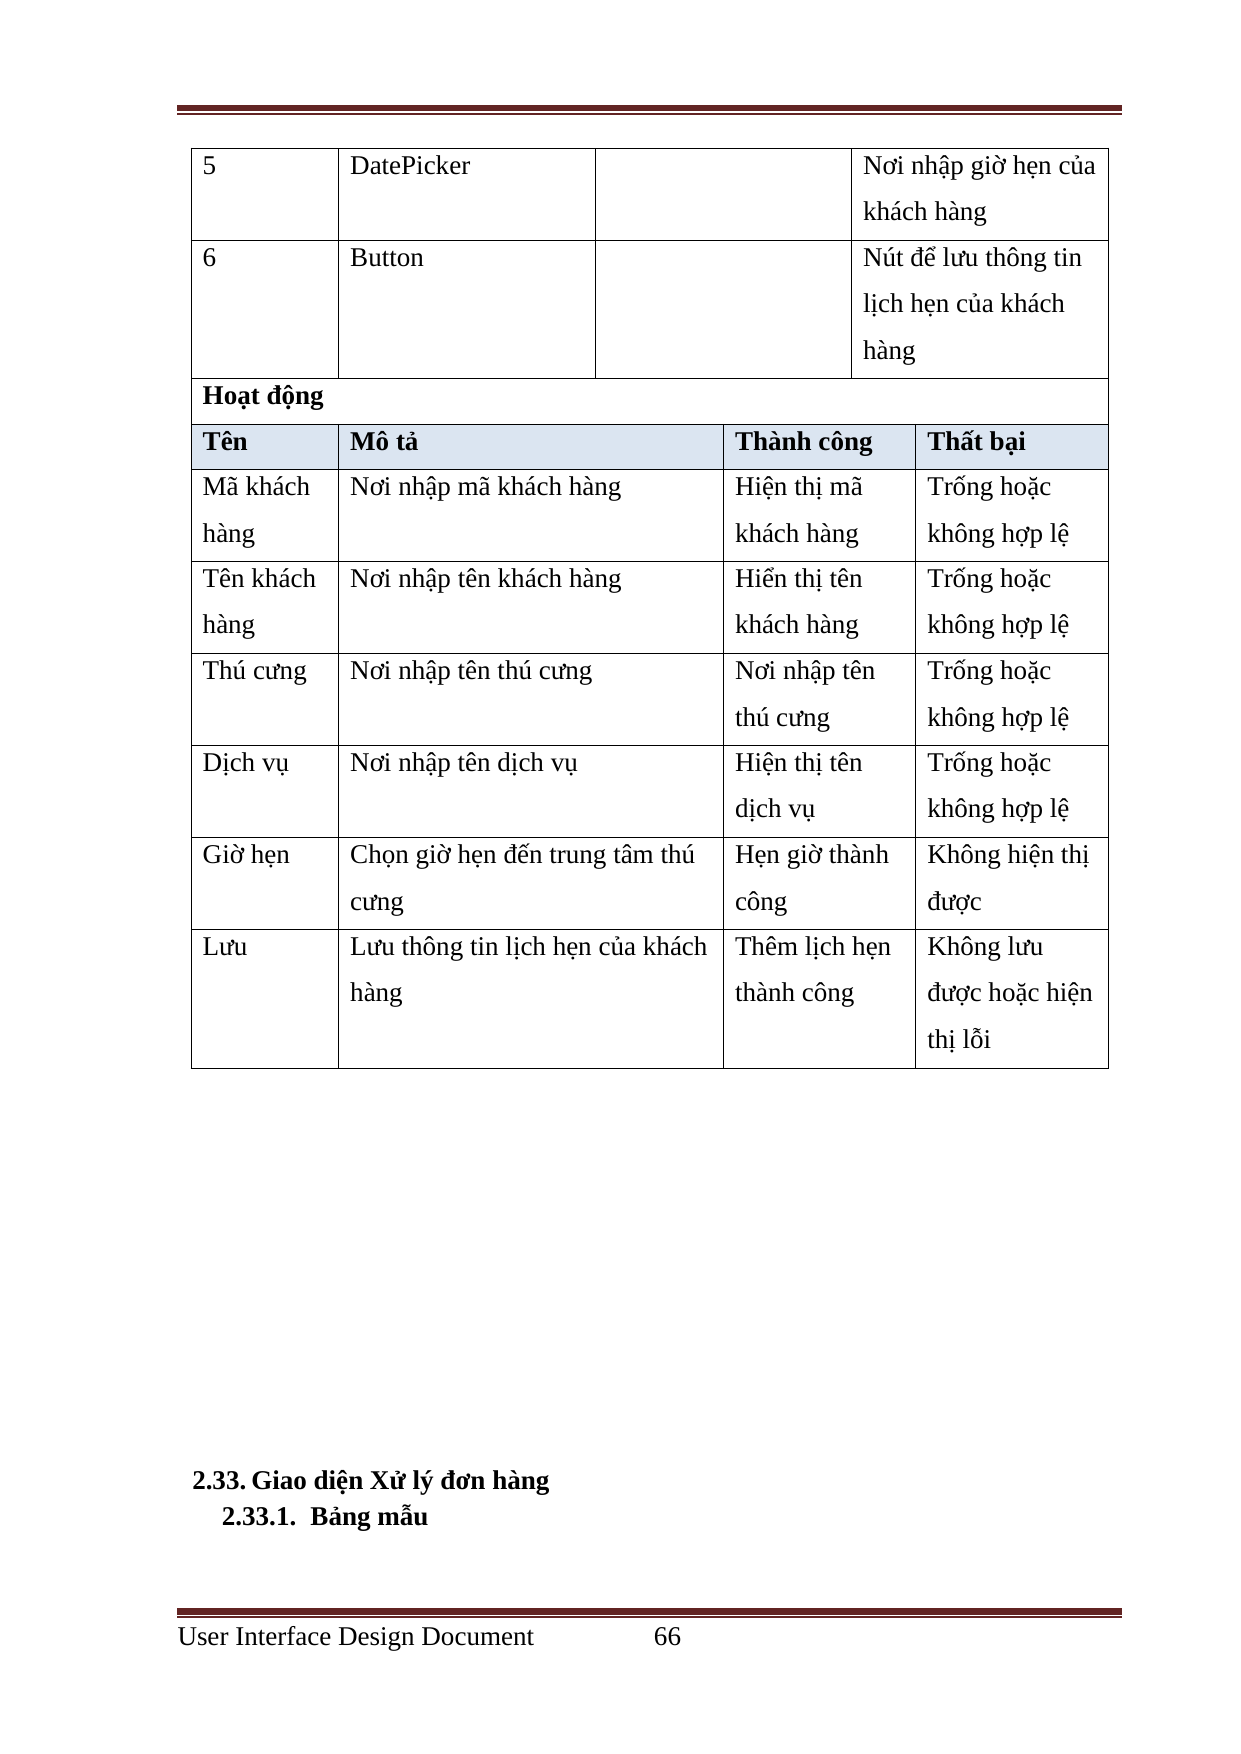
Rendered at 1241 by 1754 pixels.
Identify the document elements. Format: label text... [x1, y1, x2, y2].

table_cell Nơi nhập tên dịch vụ [339, 746, 723, 837]
table_cell DatePicker [339, 149, 595, 240]
table_cell Tên khách hàng [192, 562, 338, 653]
table_cell 5 [192, 149, 338, 240]
table_cell Button [339, 241, 595, 378]
table_cell [596, 149, 851, 240]
table_cell Hoạt động [192, 379, 1108, 424]
table_cell Tên [192, 425, 338, 469]
table_cell Thêm lịch hẹn thành công [724, 930, 915, 1067]
list Giao diện Xử lý đơn hàng [192, 1464, 1122, 1496]
table_cell Mô tả [339, 425, 723, 469]
table_cell Nơi nhập tên khách hàng [339, 562, 723, 653]
table_cell Lưu [192, 930, 338, 1067]
table_cell Nơi nhập mã khách hàng [339, 470, 723, 561]
table_cell Nơi nhập tên thú cưng [339, 654, 723, 745]
table_cell [596, 241, 851, 378]
table_cell Không lưu được hoặc hiện thị lỗi [916, 930, 1108, 1067]
table_cell Lưu thông tin lịch hẹn của khách hàng [339, 930, 723, 1067]
table_cell Nơi nhập tên thú cưng [724, 654, 915, 745]
table_cell Hiện thị mã khách hàng [724, 470, 915, 561]
table_cell 6 [192, 241, 338, 378]
table_cell Trống hoặc không hợp lệ [916, 654, 1108, 745]
table_cell Nút để lưu thông tin lịch hẹn của khách hàng [852, 241, 1108, 378]
list Bảng mẫu [222, 1500, 1122, 1531]
table_cell Giờ hẹn [192, 838, 338, 929]
table_cell Không hiện thị được [916, 838, 1108, 929]
table_cell Hiển thị tên khách hàng [724, 562, 915, 653]
table_cell Chọn giờ hẹn đến trung tâm thú cưng [339, 838, 723, 929]
table_cell Mã khách hàng [192, 470, 338, 561]
table_cell Thất bại [916, 425, 1108, 469]
table_cell Trống hoặc không hợp lệ [916, 562, 1108, 653]
table_cell Dịch vụ [192, 746, 338, 837]
table_cell Nơi nhập giờ hẹn của khách hàng [852, 149, 1108, 240]
table_cell Thành công [724, 425, 915, 469]
table_cell Thú cưng [192, 654, 338, 745]
table_cell Hẹn giờ thành công [724, 838, 915, 929]
table_cell Trống hoặc không hợp lệ [916, 470, 1108, 561]
table_cell Hiện thị tên dịch vụ [724, 746, 915, 837]
table_cell Trống hoặc không hợp lệ [916, 746, 1108, 837]
